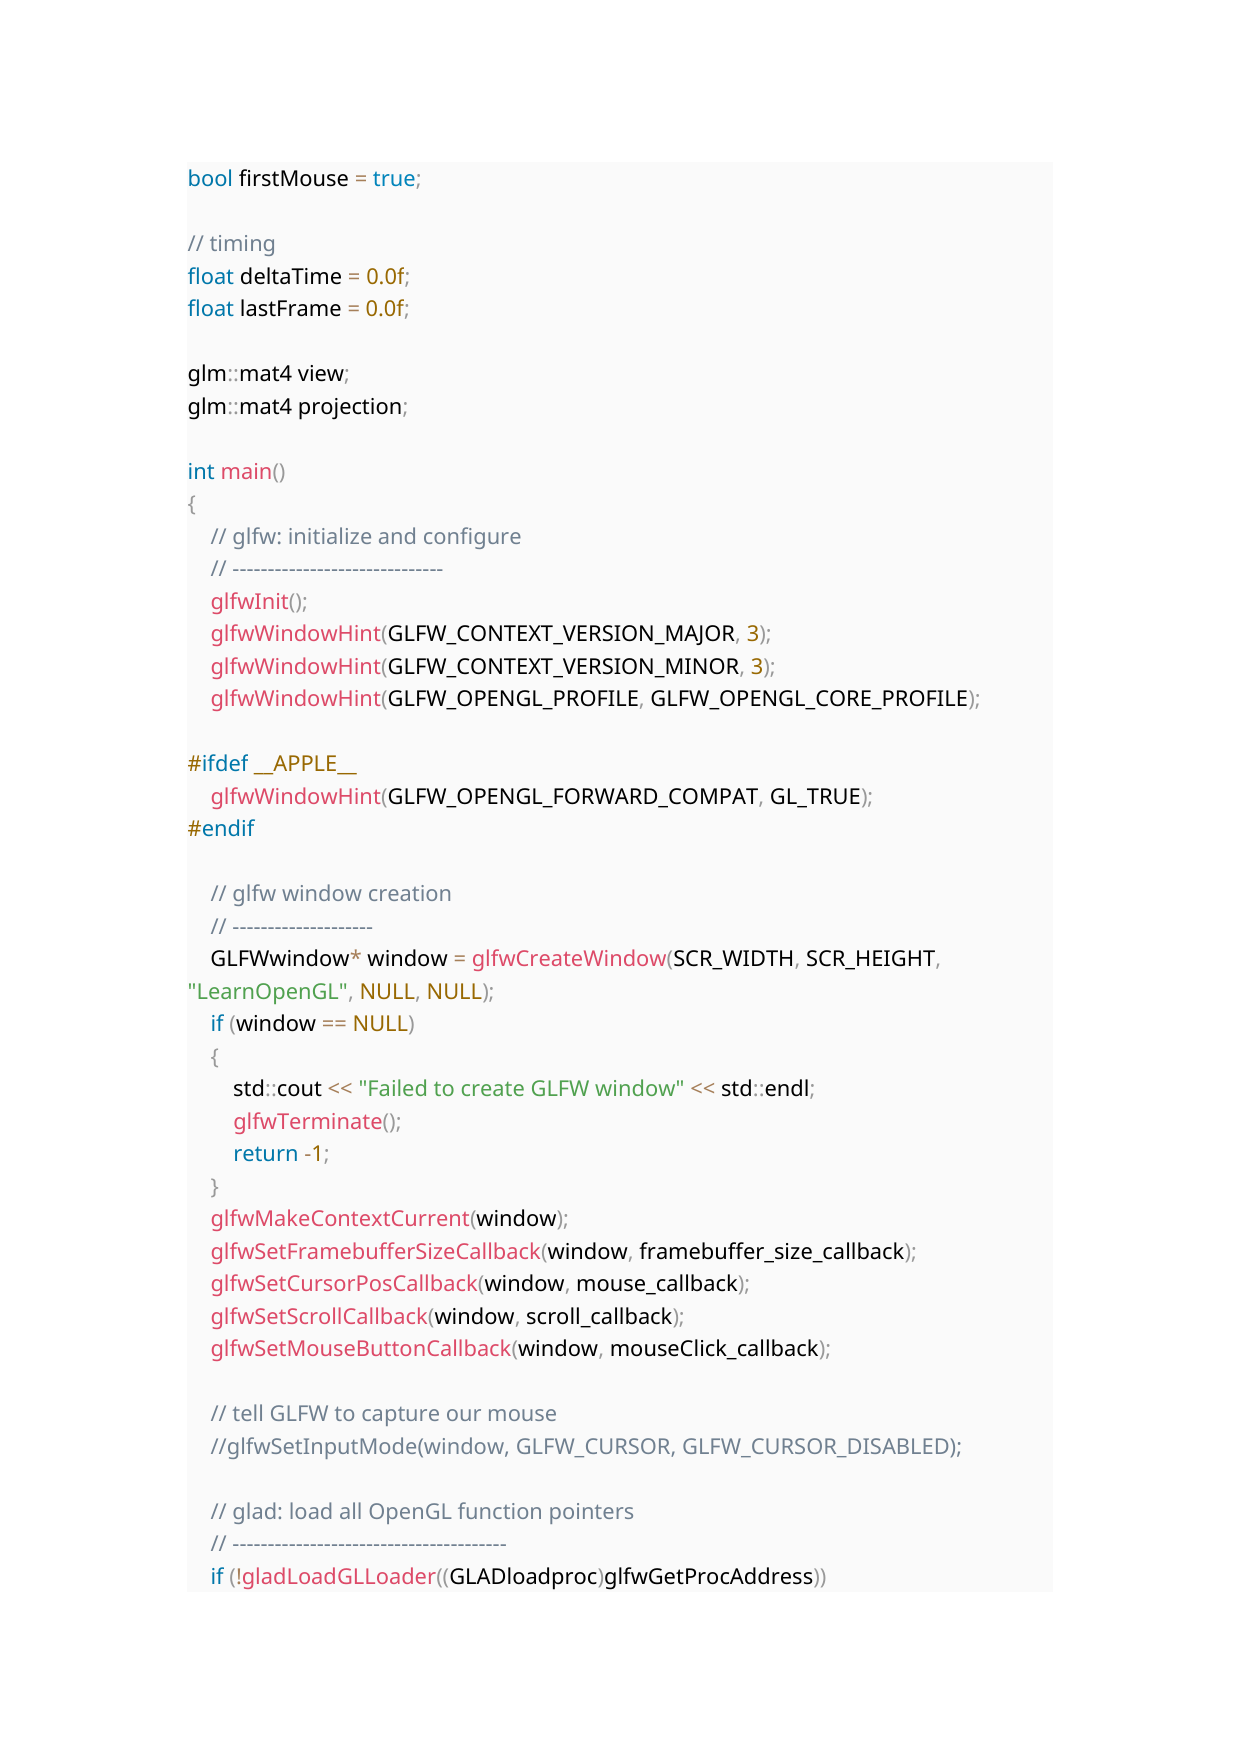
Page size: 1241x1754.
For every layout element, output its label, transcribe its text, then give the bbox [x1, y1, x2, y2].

text std::cout << "Failed to create GLFW window" << std::endl; [187, 1072, 1053, 1104]
text #endif [187, 812, 1053, 844]
text // glad: load all OpenGL function pointers [187, 1494, 1053, 1527]
text #ifdef __APPLE__ [187, 747, 1053, 779]
text bool firstMouse = true; [187, 162, 1053, 194]
text glfwMakeContextCurrent(window); [187, 1202, 1053, 1234]
text float lastFrame = 0.0f; [187, 292, 1053, 324]
text glfwSetMouseButtonCallback(window, mouseClick_callback); [187, 1332, 1053, 1364]
text if (!gladLoadGLLoader((GLADloadproc)glfwGetProcAddress)) [187, 1559, 1053, 1592]
text float deltaTime = 0.0f; [187, 259, 1053, 292]
text return -1; [187, 1137, 1053, 1169]
text { [187, 487, 1053, 519]
text // timing [187, 227, 1053, 259]
text // glfw: initialize and configure [187, 519, 1053, 552]
text glfwInit(); [187, 584, 1053, 617]
text glfwSetFramebufferSizeCallback(window, framebuffer_size_callback); [187, 1234, 1053, 1267]
text // tell GLFW to capture our mouse [187, 1397, 1053, 1429]
text //glfwSetInputMode(window, GLFW_CURSOR, GLFW_CURSOR_DISABLED); [187, 1429, 1053, 1462]
text // --------------------------------------- [187, 1527, 1053, 1559]
text glm::mat4 projection; [187, 389, 1053, 422]
text glm::mat4 view; [187, 357, 1053, 389]
text glfwWindowHint(GLFW_CONTEXT_VERSION_MINOR, 3); [187, 649, 1053, 682]
text glfwSetCursorPosCallback(window, mouse_callback); [187, 1267, 1053, 1299]
text glfwWindowHint(GLFW_OPENGL_FORWARD_COMPAT, GL_TRUE); [187, 779, 1053, 812]
text int main() [187, 454, 1053, 487]
text glfwSetScrollCallback(window, scroll_callback); [187, 1299, 1053, 1332]
text glfwTerminate(); [187, 1104, 1053, 1137]
text // glfw window creation [187, 877, 1053, 909]
text if (window == NULL) [187, 1007, 1053, 1039]
text } [187, 1169, 1053, 1202]
text // -------------------- [187, 909, 1053, 942]
text GLFWwindow* window = glfwCreateWindow(SCR_WIDTH, SCR_HEIGHT, "LearnOpenGL", NULL, NULL); [187, 942, 1053, 1007]
text glfwWindowHint(GLFW_CONTEXT_VERSION_MAJOR, 3); [187, 617, 1053, 649]
text { [187, 1039, 1053, 1072]
text glfwWindowHint(GLFW_OPENGL_PROFILE, GLFW_OPENGL_CORE_PROFILE); [187, 682, 1053, 714]
text // ------------------------------ [187, 552, 1053, 584]
